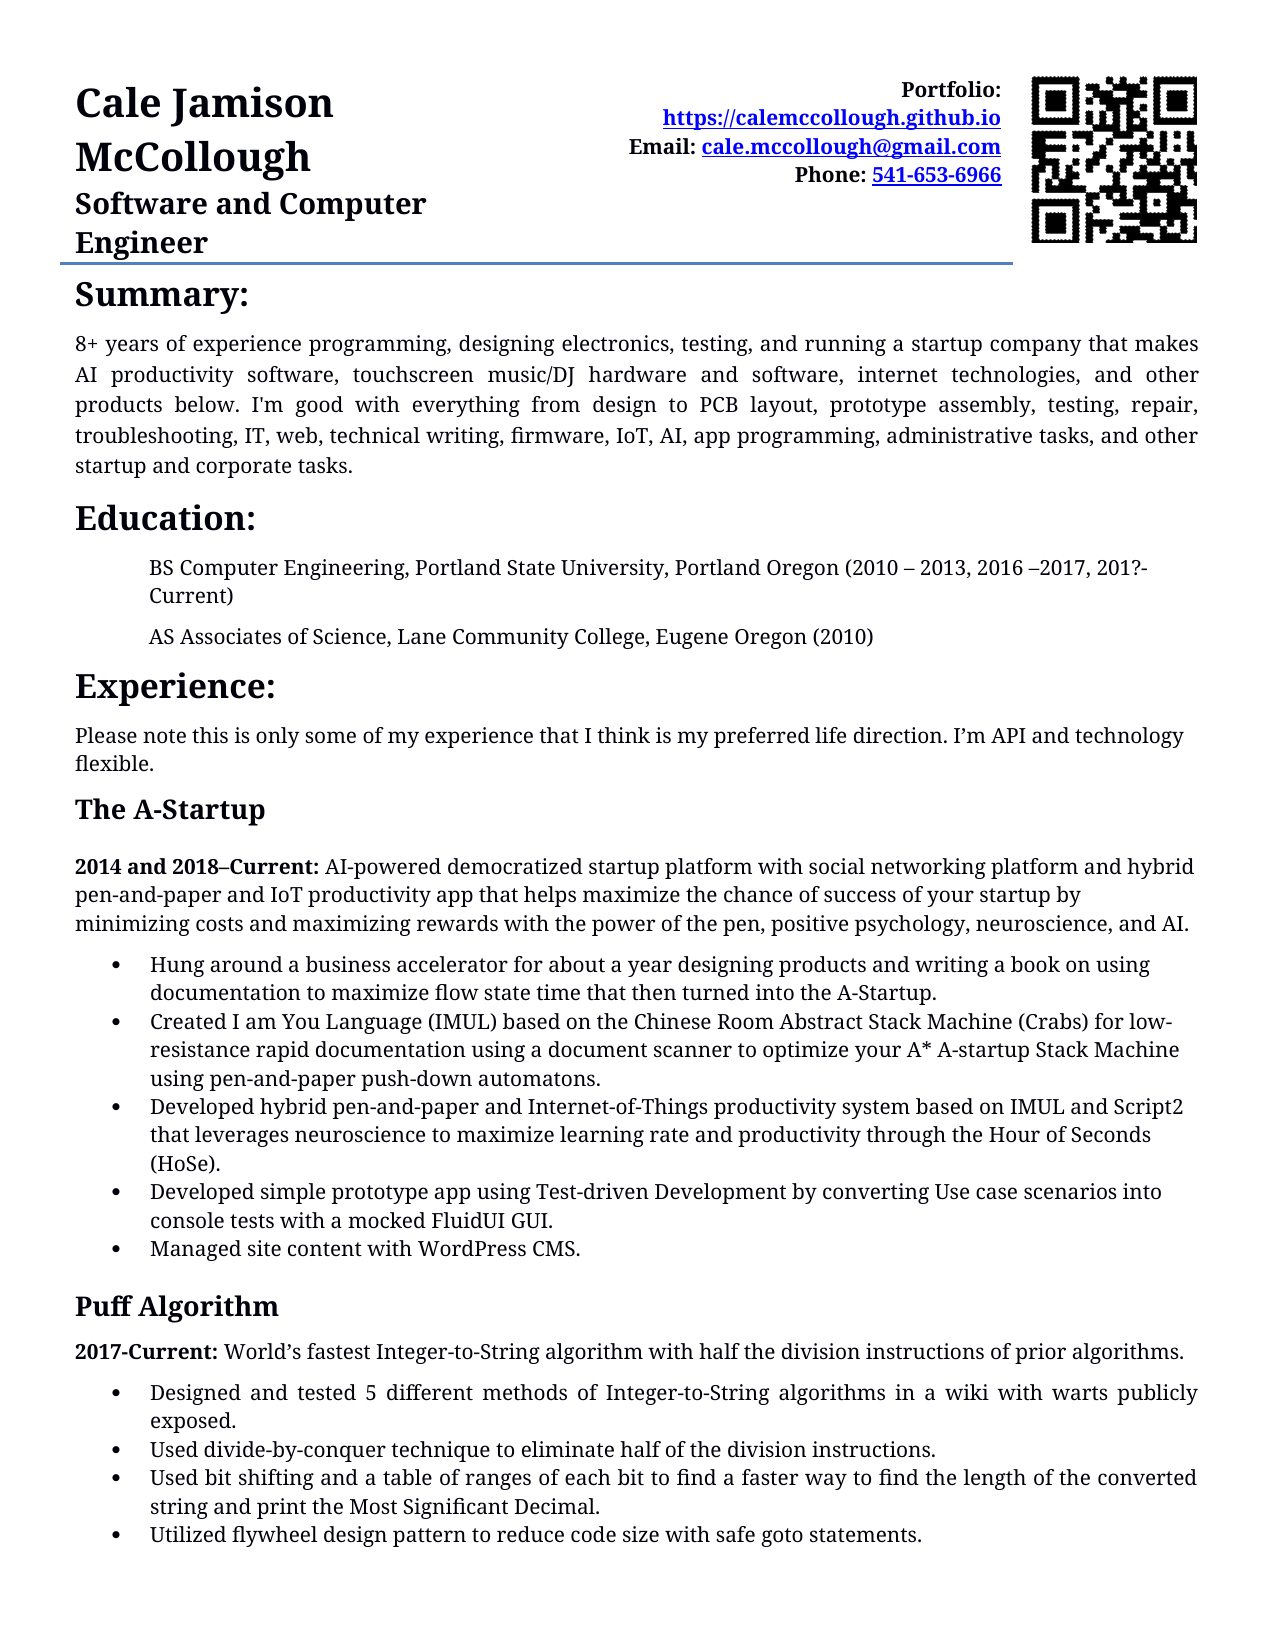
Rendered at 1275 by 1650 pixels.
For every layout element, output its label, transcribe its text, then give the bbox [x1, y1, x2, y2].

subtitle Developed simple prototype app using Test-driven Development by converting Use case scenarios into console tests with a mocked FluidUI GUI. [112, 1177, 1200, 1234]
list Utilized flywheel design pattern to reduce code size with safe goto statements. [112, 1520, 1200, 1549]
subtitle Experience: [75, 663, 1200, 708]
subtitle Puff Algorithm [75, 1288, 1200, 1324]
subtitle Developed hybrid pen-and-paper and Internet-of-Things productivity system based on IMUL and Script2 that leverages neuroscience to maximize learning rate and productivity through the Hour of Seconds (HoSe). [112, 1092, 1200, 1177]
subtitle 2014 and 2018–Current: AI-powered democratized startup platform with social networking platform and hybrid pen-and-paper and IoT productivity app that helps maximize the chance of success of your startup by minimizing costs and maximizing rewards with the power of the pen, positive psychology, neuroscience, and AI. [75, 852, 1200, 937]
subtitle Created I am You Language (IMUL) based on the Chinese Room Abstract Stack Machine (Crabs) for low-resistance rapid documentation using a document scanner to optimize your A* A-startup Stack Machine using pen-and-paper push-down automatons. [112, 1007, 1200, 1092]
text 8+ years of experience programming, designing electronics, testing, and running a startup company that makes AI productivity software, touchscreen music/DJ hardware and software, internet technologies, and other products below. I'm good with everything from design to PCB layout, prototype assembly, testing, repair, troubleshooting, IT, web, technical writing, firmware, IoT, AI, app programming, administrative tasks, and other startup and corporate tasks. [75, 329, 1200, 480]
subtitle The A-Startup [75, 790, 1200, 827]
list Used bit shifting and a table of ranges of each bit to find a faster way to find the length of the converted string and print the Most Significant Decimal. [112, 1463, 1200, 1520]
list Designed and tested 5 different methods of Integer-to-String algorithms in a wiki with warts publicly exposed. [112, 1378, 1200, 1435]
text Please note this is only some of my experience that I think is my preferred life direction. I’m API and technology flexible. [75, 721, 1200, 778]
picture [1031, 76, 1197, 243]
text 2017-Current: World’s fastest Integer-to-String algorithm with half the division instructions of prior algorithms. [75, 1337, 1200, 1366]
subtitle Hung around a business accelerator for about a year designing products and writing a book on using documentation to maximize flow state time that then turned into the A-Startup. [112, 950, 1200, 1007]
text BS Computer Engineering, Portland State University, Portland Oregon (2010 – 2013, 2016 –2017, 201?-Current) [149, 553, 1200, 609]
subtitle Summary: [75, 271, 1200, 317]
text AS Associates of Science, Lane Community College, Eugene Oregon (2010) [148, 622, 1200, 650]
list Used divide-by-conquer technique to eliminate half of the division instructions. [112, 1435, 1200, 1463]
subtitle Managed site content with WordPress CMS. [112, 1234, 1200, 1263]
subtitle Education: [75, 495, 1200, 540]
